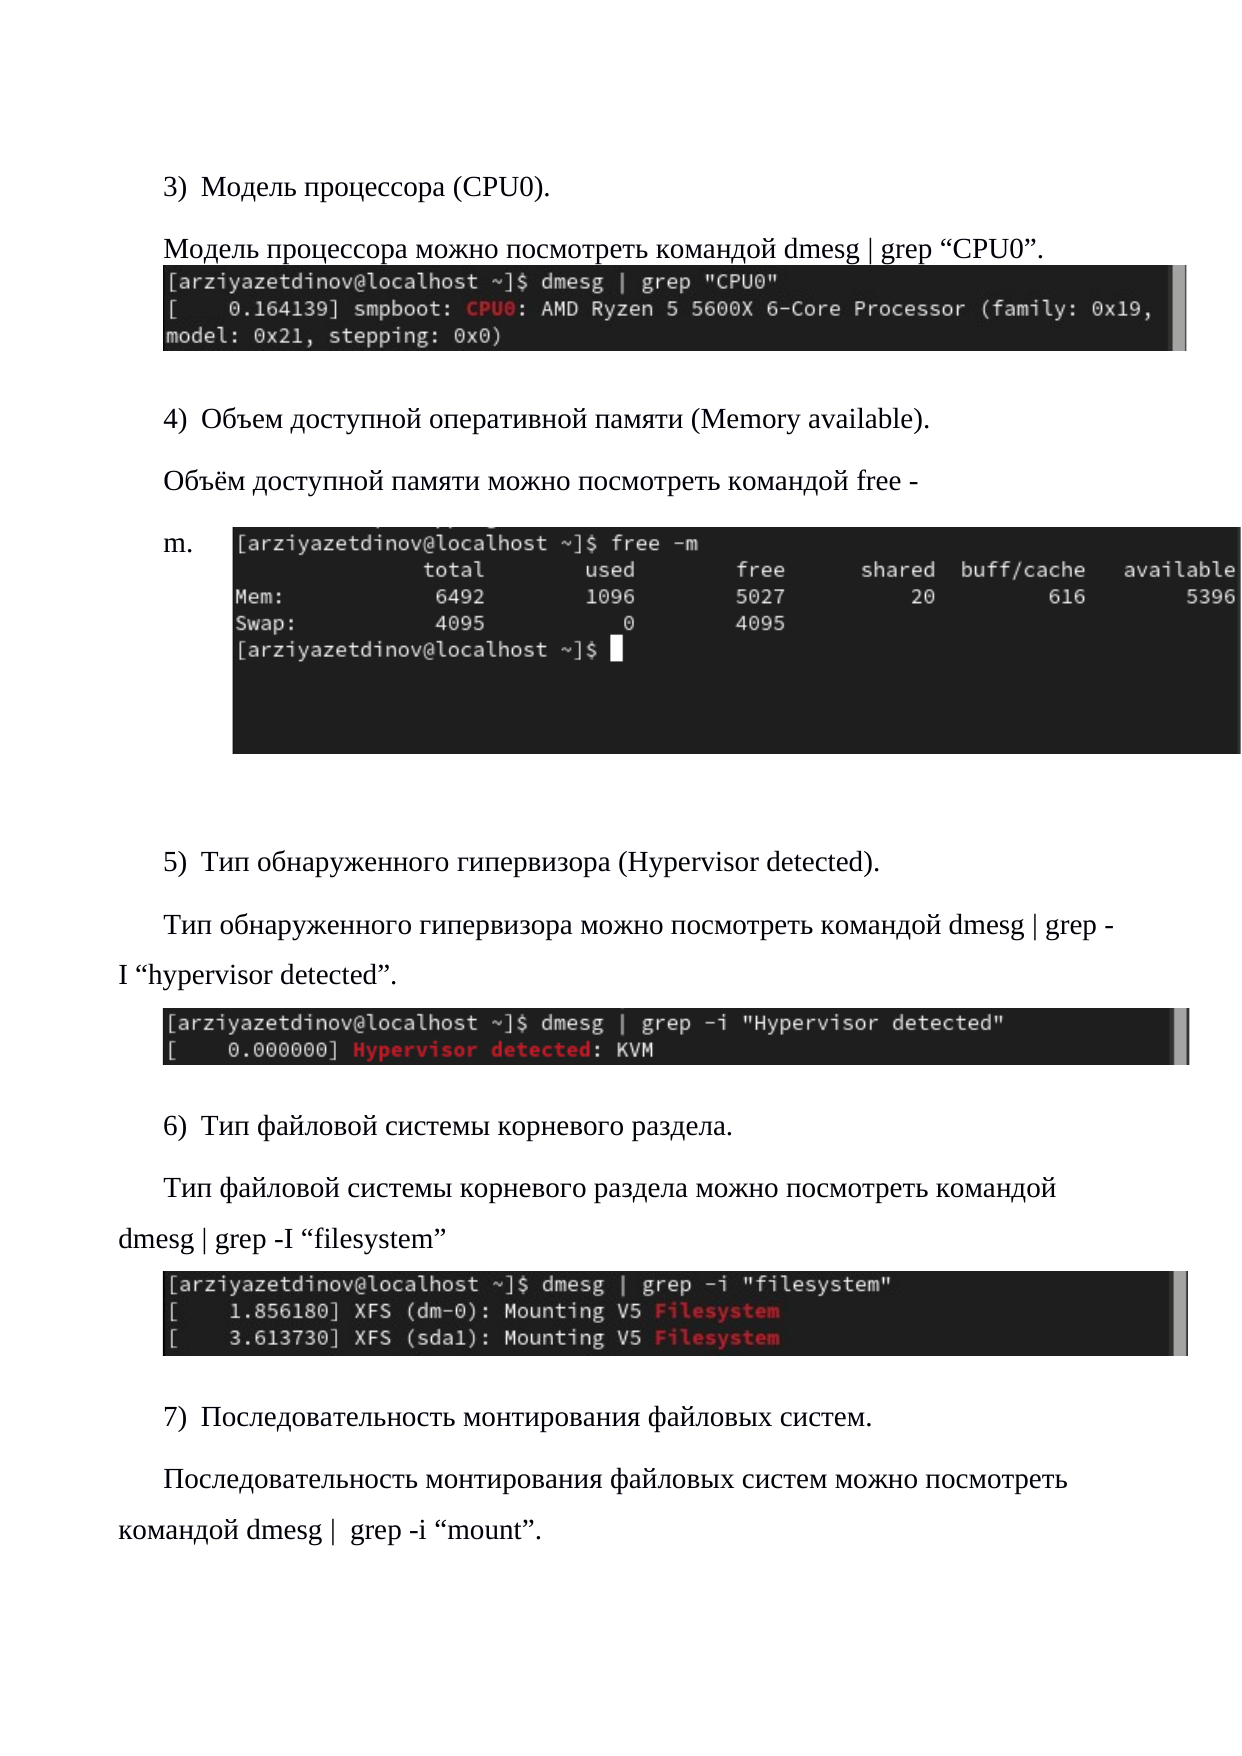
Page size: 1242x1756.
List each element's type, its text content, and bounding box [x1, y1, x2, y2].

text Модель процессора можно посмотреть командой dmesg | grep “CPU0”. [163, 231, 1242, 265]
text Тип файловой системы корневого раздела можно посмотреть командой dmesg | grep -I “filesystem” [118, 1170, 1059, 1254]
list Модель процессора (CPU0). [163, 169, 1242, 202]
picture [162, 1271, 1188, 1356]
list Последовательность монтирования файловых систем. [163, 1399, 1242, 1432]
text Последовательность монтирования файловых систем можно посмотреть командой dmesg | grep -i “mount”. [118, 1461, 1070, 1545]
list Объем доступной оперативной памяти (Memory available). Объём доступной памяти можно посмотреть командой free -m. [163, 401, 947, 559]
list Тип обнаруженного гипервизора (Hypervisor detected). [163, 844, 1242, 878]
picture [163, 265, 1187, 351]
text Тип обнаруженного гипервизора можно посмотреть командой dmesg | grep - I “hypervisor detected”. [118, 907, 1116, 991]
picture [162, 1008, 1190, 1065]
list Тип файловой системы корневого раздела. [163, 1108, 1242, 1141]
picture [232, 527, 1241, 754]
